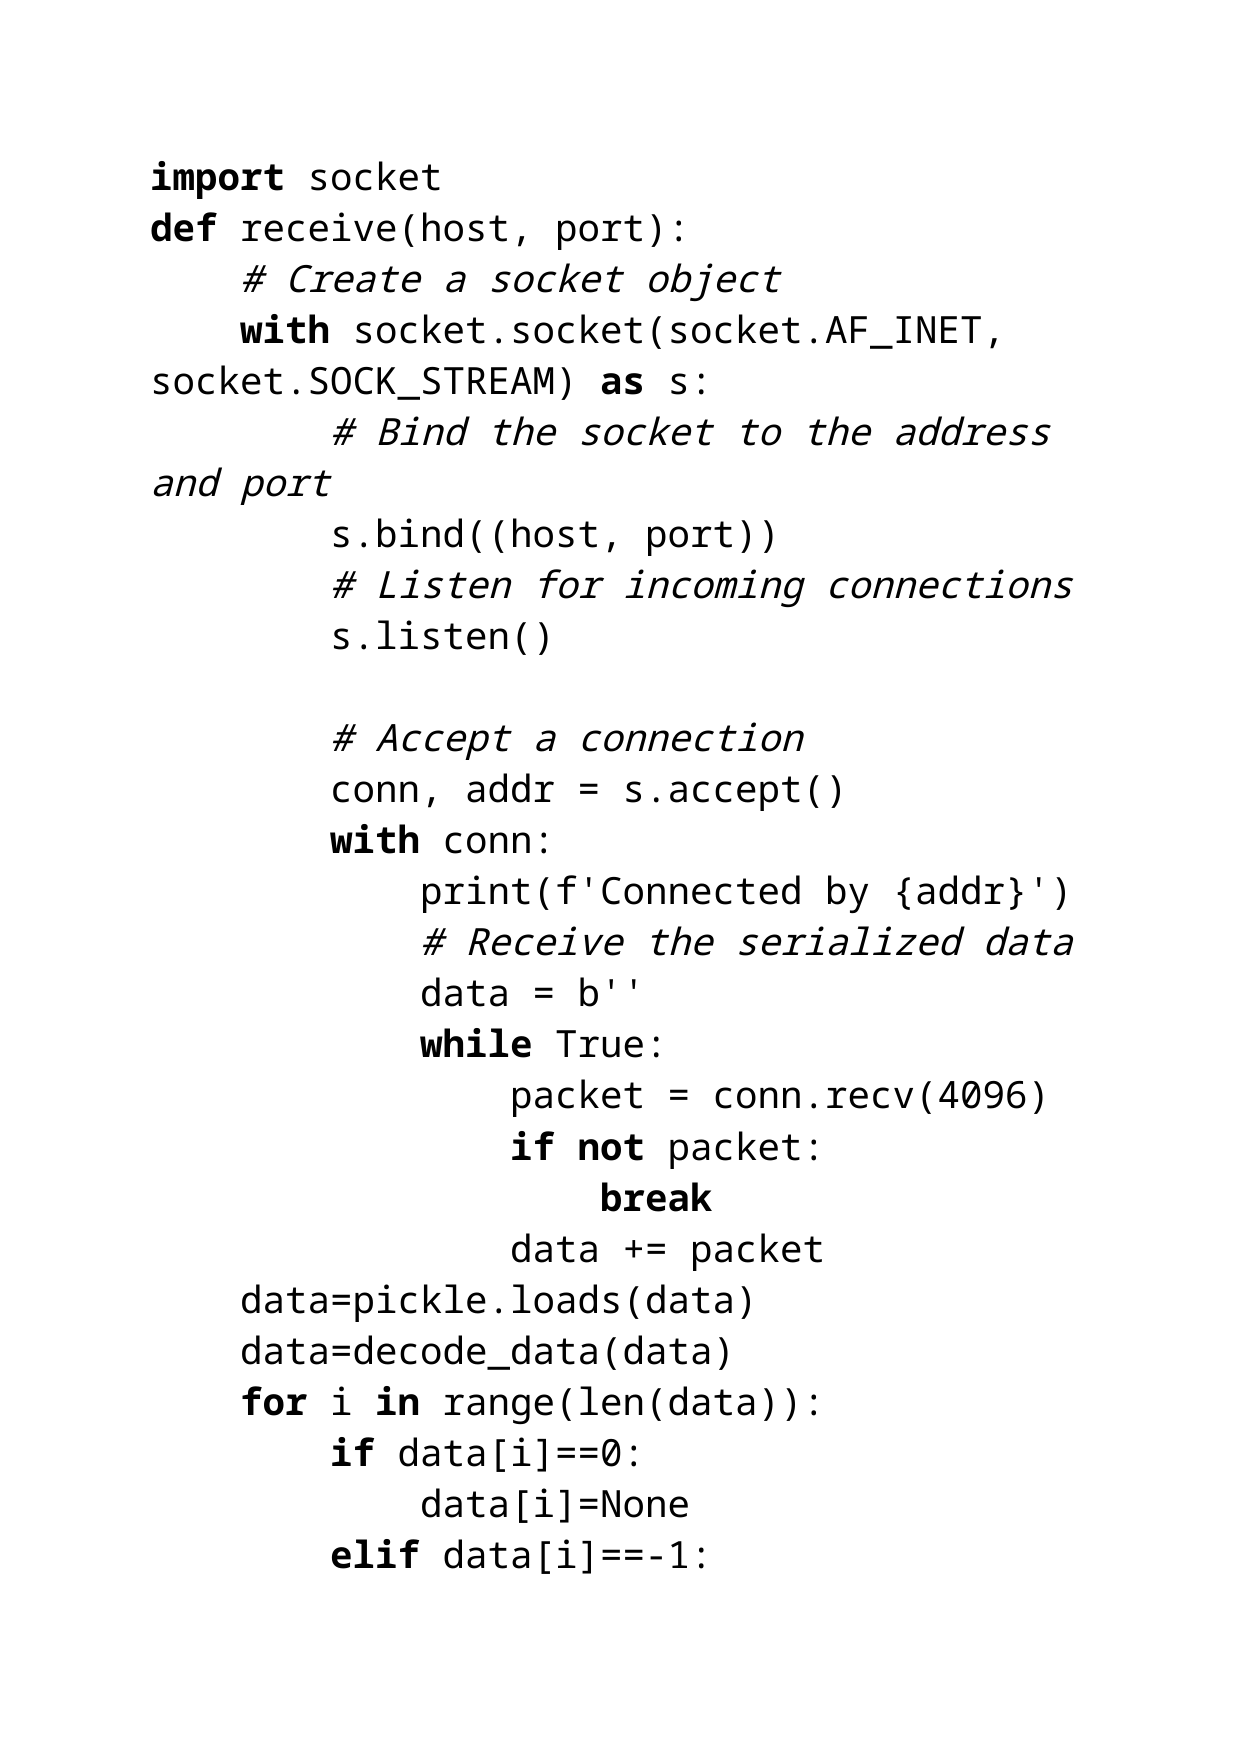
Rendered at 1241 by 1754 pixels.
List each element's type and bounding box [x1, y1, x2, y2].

text [150, 150, 1090, 1579]
